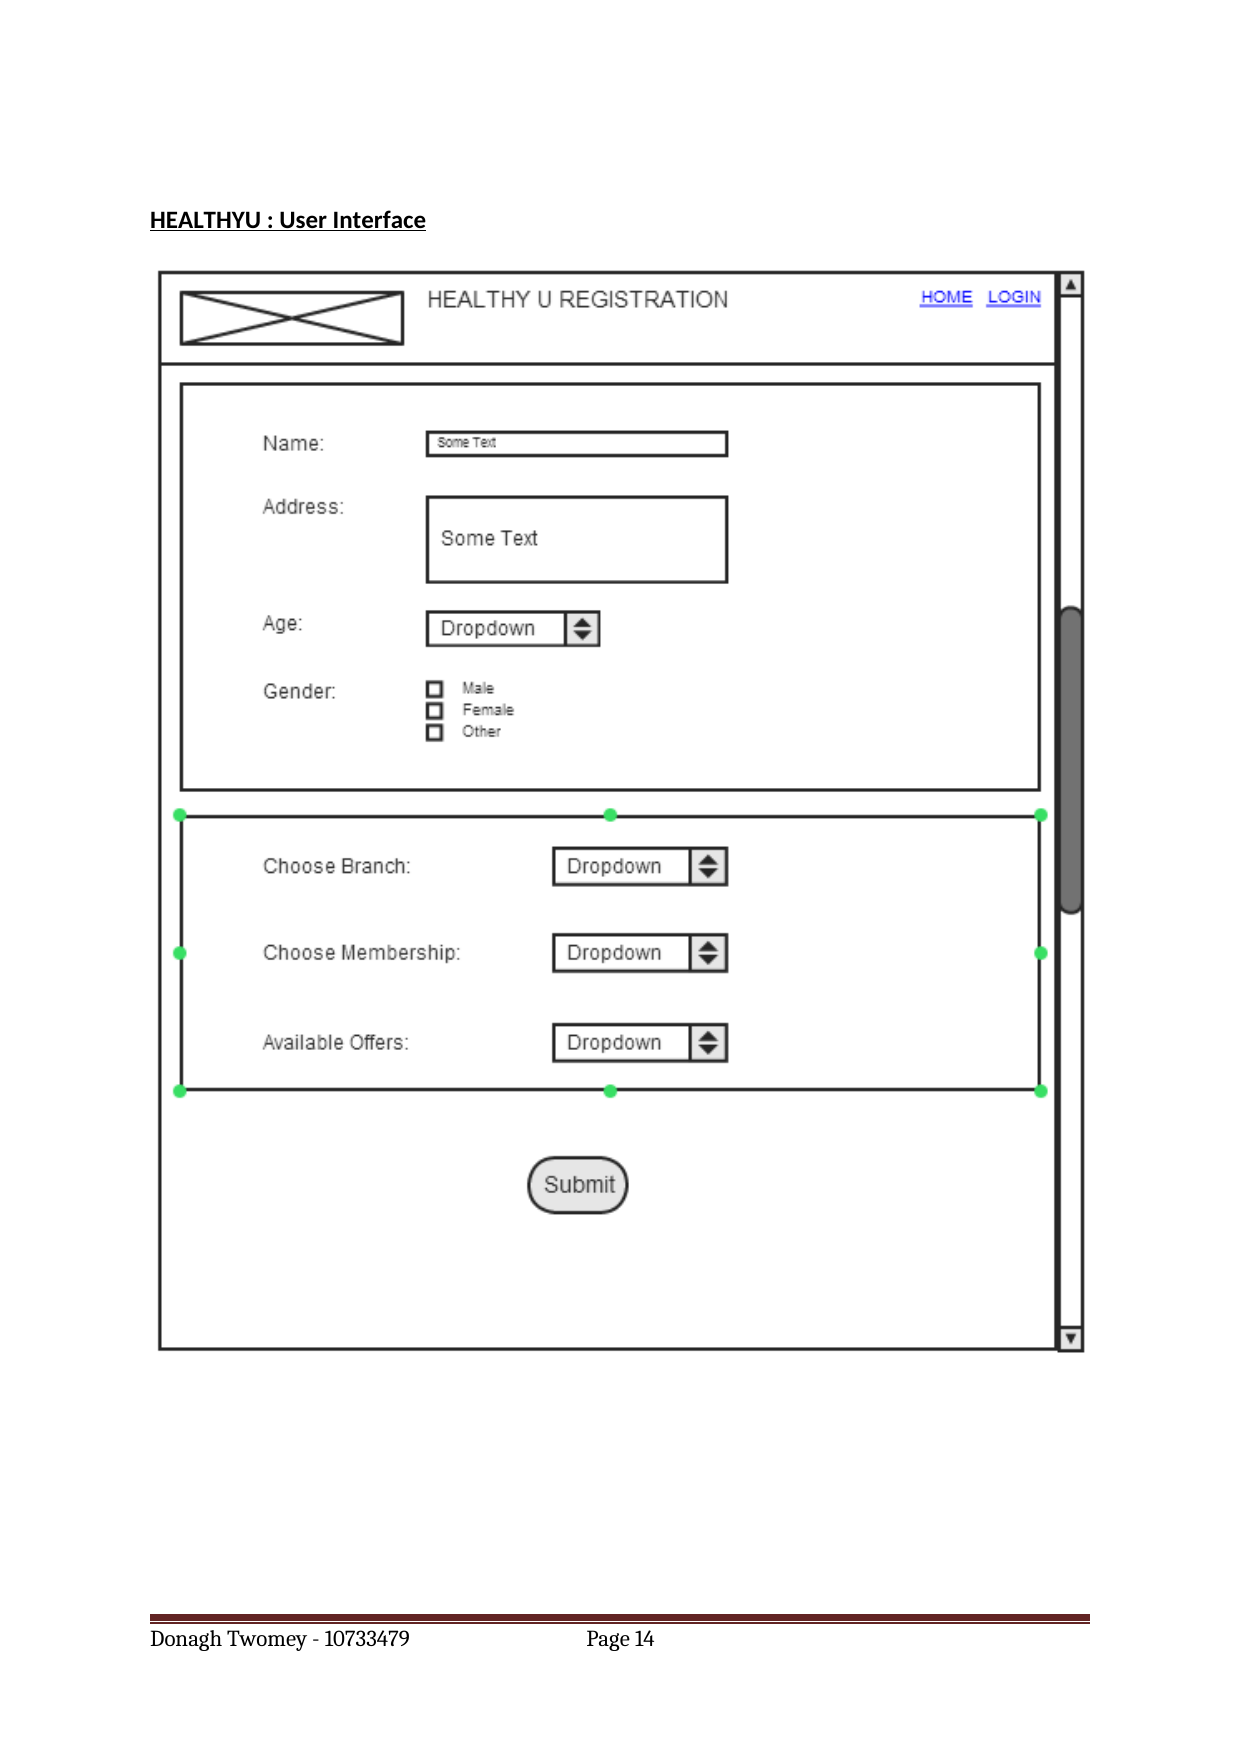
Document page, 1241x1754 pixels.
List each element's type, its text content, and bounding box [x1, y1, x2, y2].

picture [150, 259, 1086, 1355]
text HEALTHYU : User Interface [150, 204, 1090, 234]
